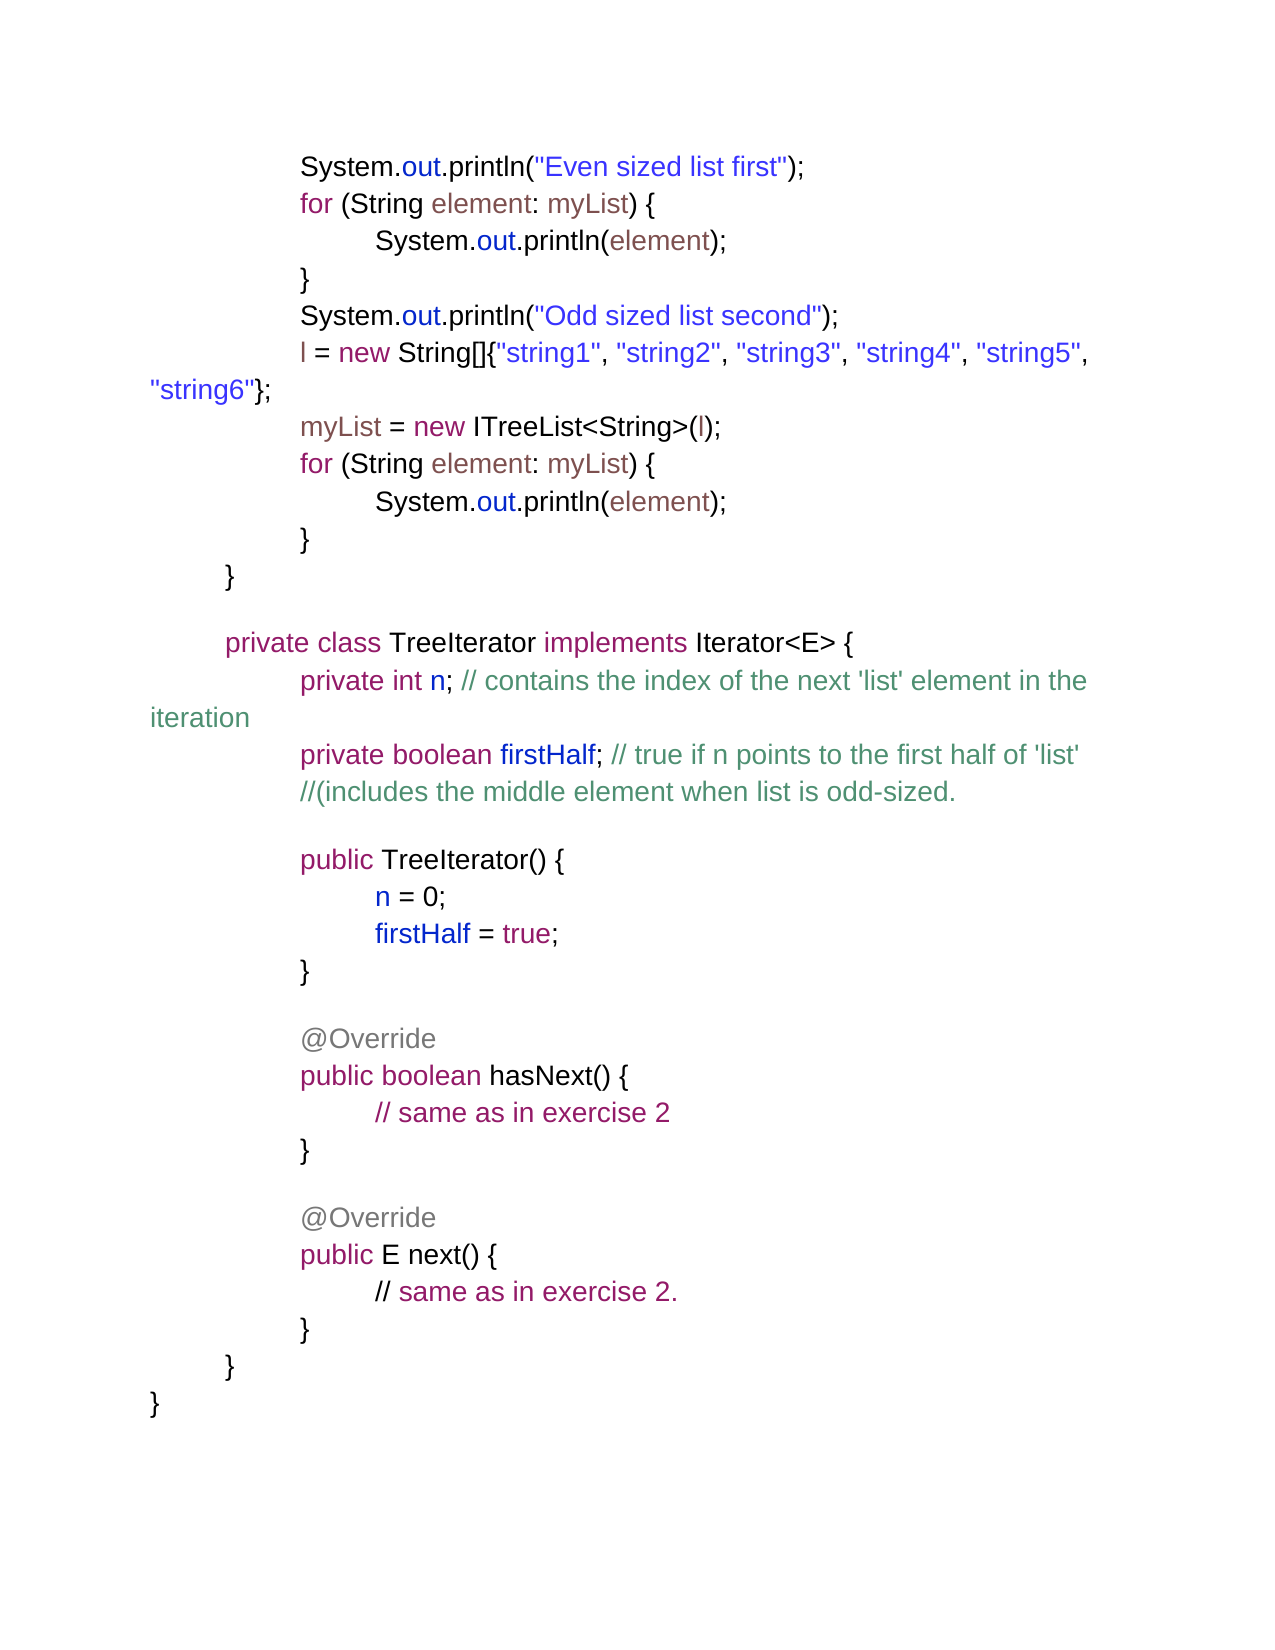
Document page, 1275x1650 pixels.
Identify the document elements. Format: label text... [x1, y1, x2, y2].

text l = new String[]{"string1", "string2", "string3", "string4", "string5", "string6"}; [150, 336, 1125, 406]
text // same as in exercise 2 [150, 1096, 1125, 1128]
text System.out.println("Odd sized list second"); [150, 299, 1125, 331]
text public TreeIterator() { [150, 843, 1125, 875]
text n = 0; [150, 880, 1125, 912]
text System.out.println(element); [150, 224, 1125, 257]
text @Override [150, 1201, 1125, 1233]
text } [150, 1386, 1125, 1419]
text private boolean firstHalf; // true if n points to the first half of 'list' [150, 738, 1125, 770]
text private int n; // contains the index of the next 'list' element in the iteration [150, 664, 1125, 733]
text public boolean hasNext() { [150, 1059, 1125, 1091]
text } [150, 559, 1125, 591]
text } [150, 1349, 1125, 1382]
text } [150, 522, 1125, 554]
text System.out.println(element); [150, 485, 1125, 517]
text } [150, 262, 1125, 294]
text } [150, 1133, 1125, 1166]
text // same as in exercise 2. [150, 1275, 1125, 1307]
text for (String element: myList) { [150, 447, 1125, 480]
text firstHalf = true; [150, 917, 1125, 949]
text System.out.println("Even sized list first"); [150, 150, 1125, 182]
text myList = new ITreeList<String>(l); [150, 410, 1125, 443]
text //(includes the middle element when list is odd-sized. [150, 775, 1125, 808]
text } [150, 954, 1125, 987]
text private class TreeIterator implements Iterator<E> { [150, 626, 1125, 659]
text public E next() { [150, 1238, 1125, 1270]
text } [150, 1312, 1125, 1344]
text @Override [150, 1022, 1125, 1054]
text for (String element: myList) { [150, 187, 1125, 219]
